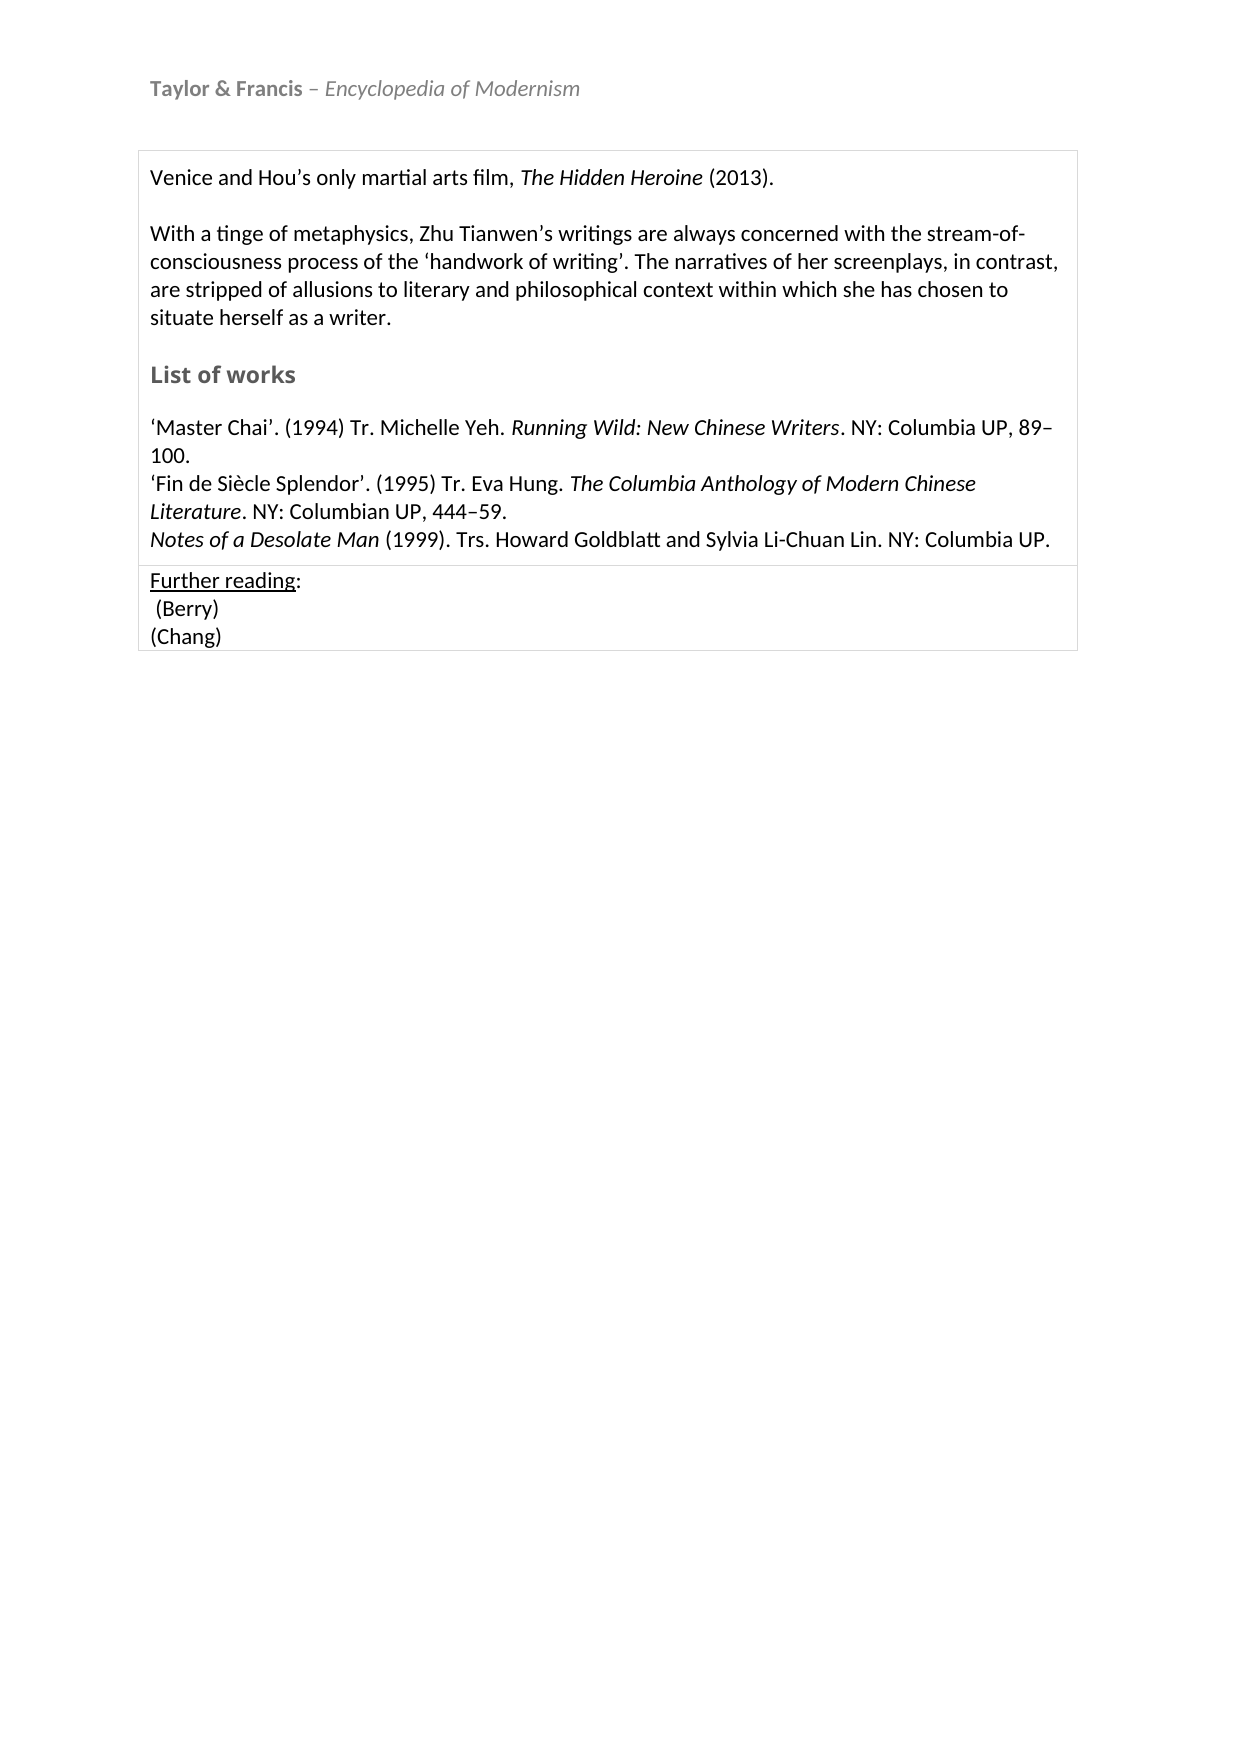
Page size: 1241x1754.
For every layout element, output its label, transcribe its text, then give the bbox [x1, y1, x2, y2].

table_cell Further reading: [139, 566, 1077, 650]
